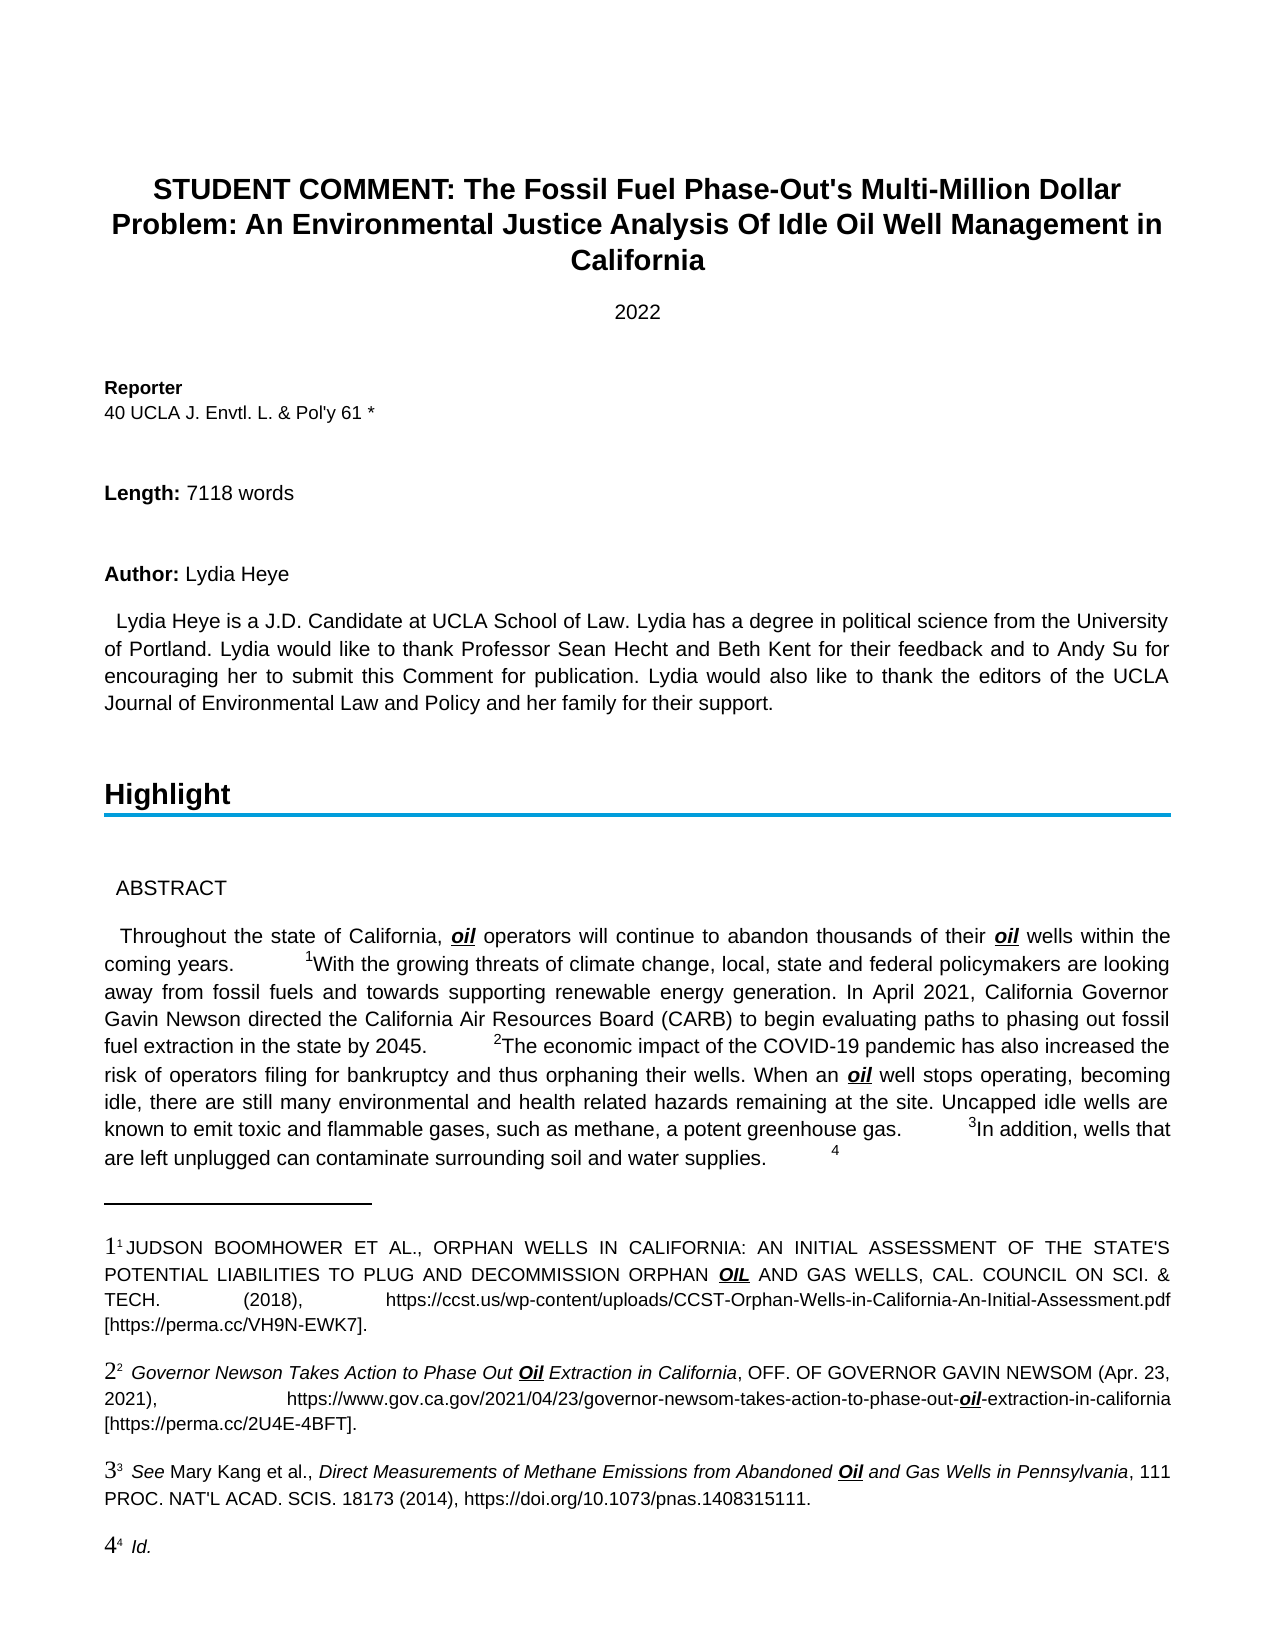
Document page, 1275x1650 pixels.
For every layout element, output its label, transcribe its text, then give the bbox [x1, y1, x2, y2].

text Throughout the state of California, oil operators will continue to abandon thousands of their oil wells within the coming years. 1With the growing threats of climate change, local, state and federal policymakers are looking away from fossil fuels and towards supporting renewable energy generation. In April 2021, California Governor Gavin Newson directed the California Air Resources Board (CARB) to begin evaluating paths to phasing out fossil fuel extraction in the state by 2045. 2The economic impact of the COVID-19 pandemic has also increased the risk of operators filing for bankruptcy and thus orphaning their wells. When an oil well stops operating, becoming idle, there are still many environmental and health related hazards remaining at the site. Uncapped idle wells are known to emit toxic and flammable gases, such as methane, a potent greenhouse gas. 3In addition, wells that are left unplugged can contaminate surrounding soil and water supplies. 4 [104, 921, 1171, 1171]
text Reporter [104, 374, 1171, 399]
text Lydia Heye is a J.D. Candidate at UCLA School of Law. Lydia has a degree in political science from the University of Portland. Lydia would like to thank Professor Sean Hecht and Beth Kent for their feedback and to Andy Su for encouraging her to submit this Comment for publication. Lydia would also like to thank the editors of the UCLA Journal of Environmental Law and Policy and her family for their support. [104, 606, 1171, 714]
text ABSTRACT [104, 873, 1171, 900]
text 40 UCLA J. Envtl. L. & Pol'y 61 * [104, 399, 1171, 424]
subtitle STUDENT COMMENT: The Fossil Fuel Phase-Out's Multi-Million Dollar Problem: An Environmental Justice Analysis Of Idle Oil Well Management in California [104, 170, 1171, 276]
text 2022 [104, 297, 1171, 324]
text Highlight [104, 739, 1171, 810]
text Length: 7118 words [104, 449, 1171, 504]
text Author: Lydia Heye [104, 529, 1171, 585]
